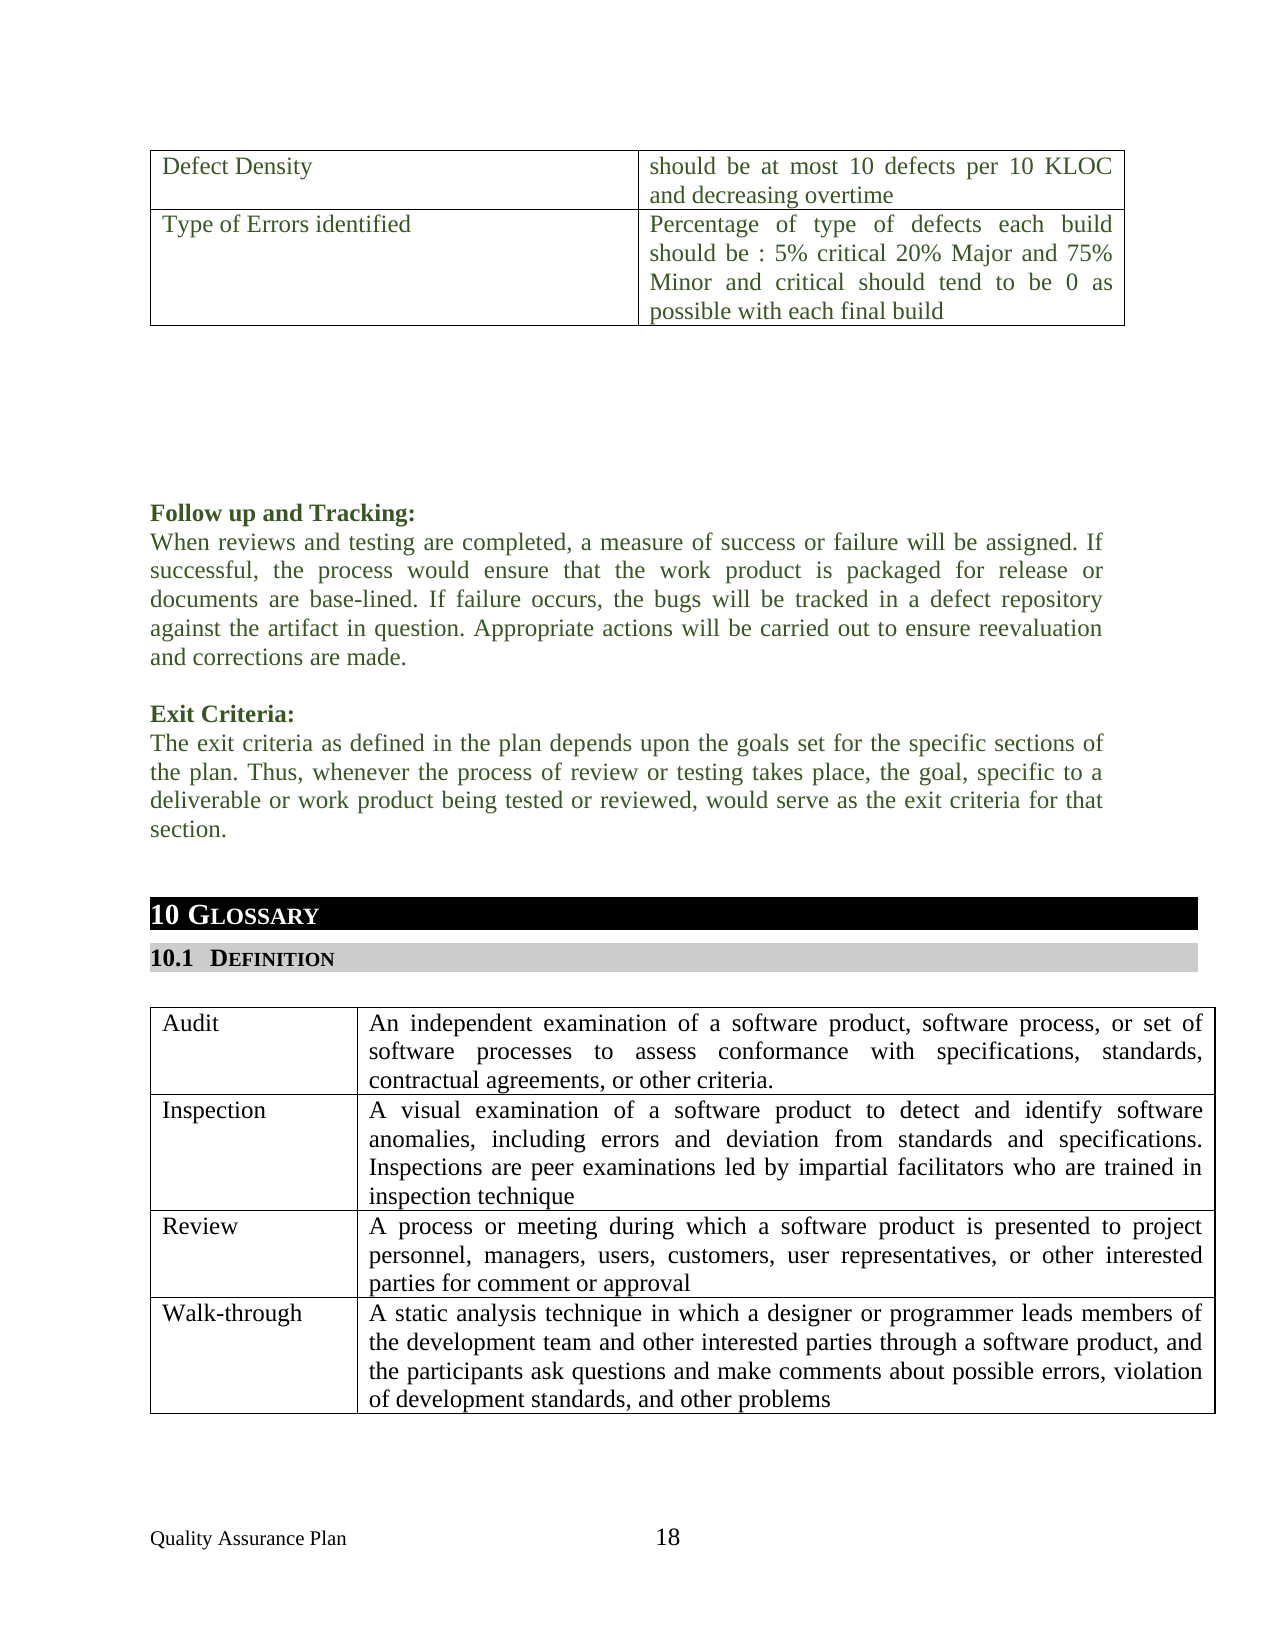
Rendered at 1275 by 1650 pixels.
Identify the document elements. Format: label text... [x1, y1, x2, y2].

table_cell A visual examination of a software product to detect and identify software anomalies, including errors and deviation from standards and specifications. Inspections are peer examinations led by impartial facilitators who are trained in inspection technique [358, 1095, 1214, 1210]
table_cell Walk-through [151, 1298, 357, 1413]
table_cell Percentage of type of defects each build should be : 5% critical 20% Major and 75% Minor and critical should tend to be 0 as possible with each final build [639, 210, 1124, 324]
table_header Audit [151, 1008, 357, 1094]
table_cell Inspection [151, 1095, 357, 1210]
table_cell Type of Errors identified [151, 210, 638, 324]
table_cell Review [151, 1211, 357, 1297]
subtitle Glossary [150, 897, 1198, 930]
table_cell Defect Density [151, 151, 638, 208]
table_cell A static analysis technique in which a designer or programmer leads members of the development team and other interested parties through a software product, and the participants ask questions and make comments about possible errors, violation of development standards, and other problems [358, 1298, 1214, 1413]
text The exit criteria as defined in the plan depends upon the goals set for the specific sections of the plan. Thus, whenever the process of review or testing takes place, the goal, specific to a deliverable or work product being tested or reviewed, would serve as the exit criteria for that section. [150, 728, 1104, 843]
table_header An independent examination of a software product, software process, or set of software processes to assess conformance with specifications, standards, contractual agreements, or other criteria. [358, 1008, 1214, 1094]
text Exit Criteria: [150, 699, 1104, 728]
subtitle Definition [150, 943, 1198, 972]
text Follow up and Tracking: [150, 498, 1104, 527]
table_cell should be at most 10 defects per 10 KLOC and decreasing overtime [639, 151, 1124, 208]
text When reviews and testing are completed, a measure of success or failure will be assigned. If successful, the process would ensure that the work product is packaged for release or documents are base-lined. If failure occurs, the bugs will be tracked in a defect repository against the artifact in question. Appropriate actions will be carried out to ensure reevaluation and corrections are made. [150, 527, 1104, 671]
table_cell A process or meeting during which a software product is presented to project personnel, managers, users, customers, user representatives, or other interested parties for comment or approval [358, 1211, 1214, 1297]
